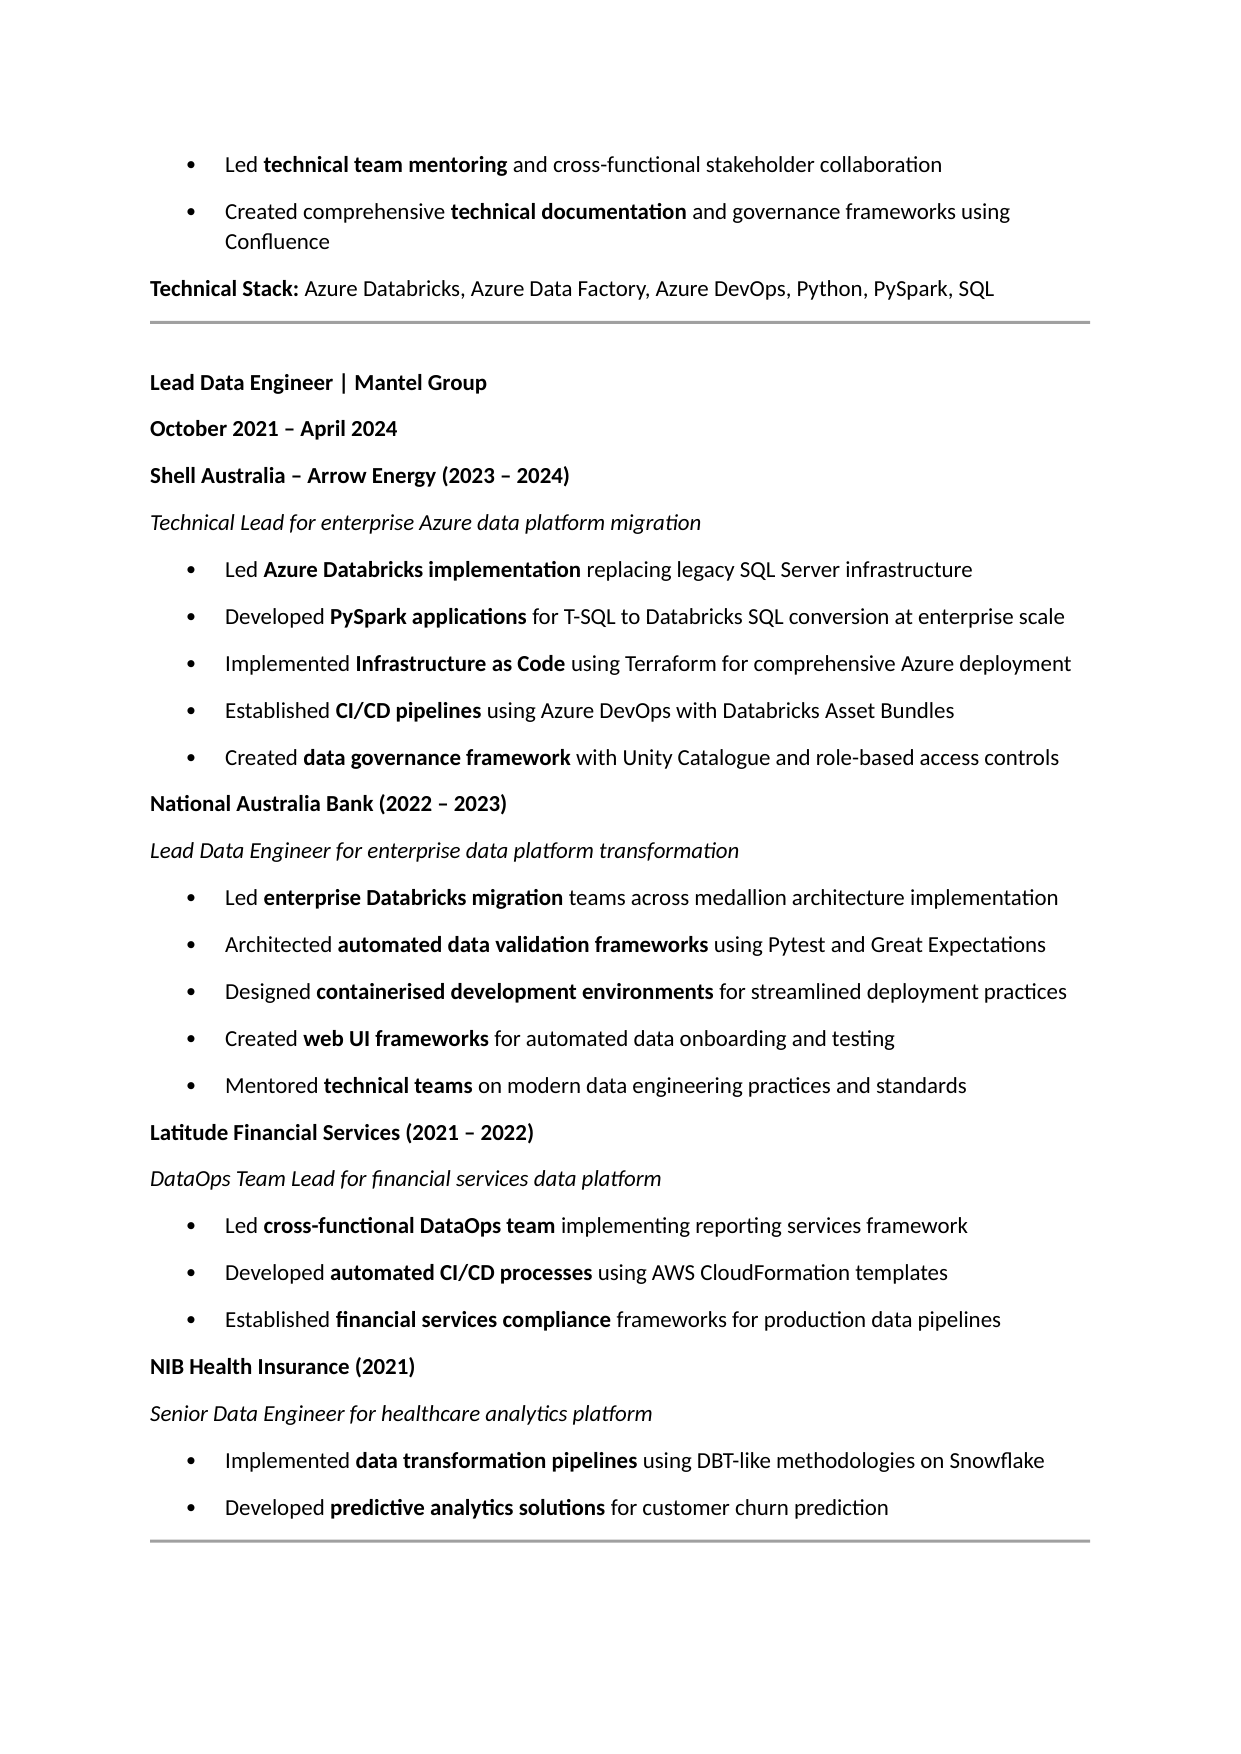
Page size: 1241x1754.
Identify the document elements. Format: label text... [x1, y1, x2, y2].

text Shell Australia – Arrow Energy (2023 – 2024) [150, 461, 1090, 489]
list Established financial services compliance frameworks for production data pipelines [187, 1305, 1090, 1333]
text Lead Data Engineer for enterprise data platform transformation [150, 836, 1090, 864]
list Created web UI frameworks for automated data onboarding and testing [187, 1024, 1090, 1052]
list Led cross-functional DataOps team implementing reporting services framework [187, 1211, 1090, 1239]
list Established CI/CD pipelines using Azure DevOps with Databricks Asset Bundles [187, 696, 1090, 724]
list Led technical team mentoring and cross-functional stakeholder collaboration [187, 150, 1090, 178]
list Created data governance framework with Unity Catalogue and role-based access controls [187, 743, 1090, 771]
list Created comprehensive technical documentation and governance frameworks using Confluence [187, 197, 1090, 255]
list Implemented data transformation pipelines using DBT-like methodologies on Snowflake [187, 1446, 1090, 1474]
list Developed automated CI/CD processes using AWS CloudFormation templates [187, 1258, 1090, 1286]
list Implemented Infrastructure as Code using Terraform for comprehensive Azure deployment [187, 649, 1090, 677]
list Mentored technical teams on modern data engineering practices and standards [187, 1071, 1090, 1099]
list Led enterprise Databricks migration teams across medallion architecture implementation [187, 883, 1090, 911]
text NIB Health Insurance (2021) [150, 1352, 1090, 1380]
list Architected automated data validation frameworks using Pytest and Great Expectations [187, 930, 1090, 958]
text Technical Lead for enterprise Azure data platform migration [150, 508, 1090, 536]
text DataOps Team Lead for financial services data platform [150, 1164, 1090, 1193]
text Technical Stack: Azure Databricks, Azure Data Factory, Azure DevOps, Python, PySpark, SQL [150, 274, 1090, 302]
text Latitude Financial Services (2021 – 2022) [150, 1118, 1090, 1146]
list Designed containerised development environments for streamlined deployment practices [187, 977, 1090, 1005]
text Lead Data Engineer | Mantel Group [150, 368, 1090, 396]
list Developed PySpark applications for T-SQL to Databricks SQL conversion at enterprise scale [187, 602, 1090, 630]
text National Australia Bank (2022 – 2023) [150, 789, 1090, 818]
text Senior Data Engineer for healthcare analytics platform [150, 1399, 1090, 1427]
list Led Azure Databricks implementation replacing legacy SQL Server infrastructure [187, 555, 1090, 583]
text October 2021 – April 2024 [150, 414, 1090, 443]
list Developed predictive analytics solutions for customer churn prediction [187, 1493, 1090, 1521]
